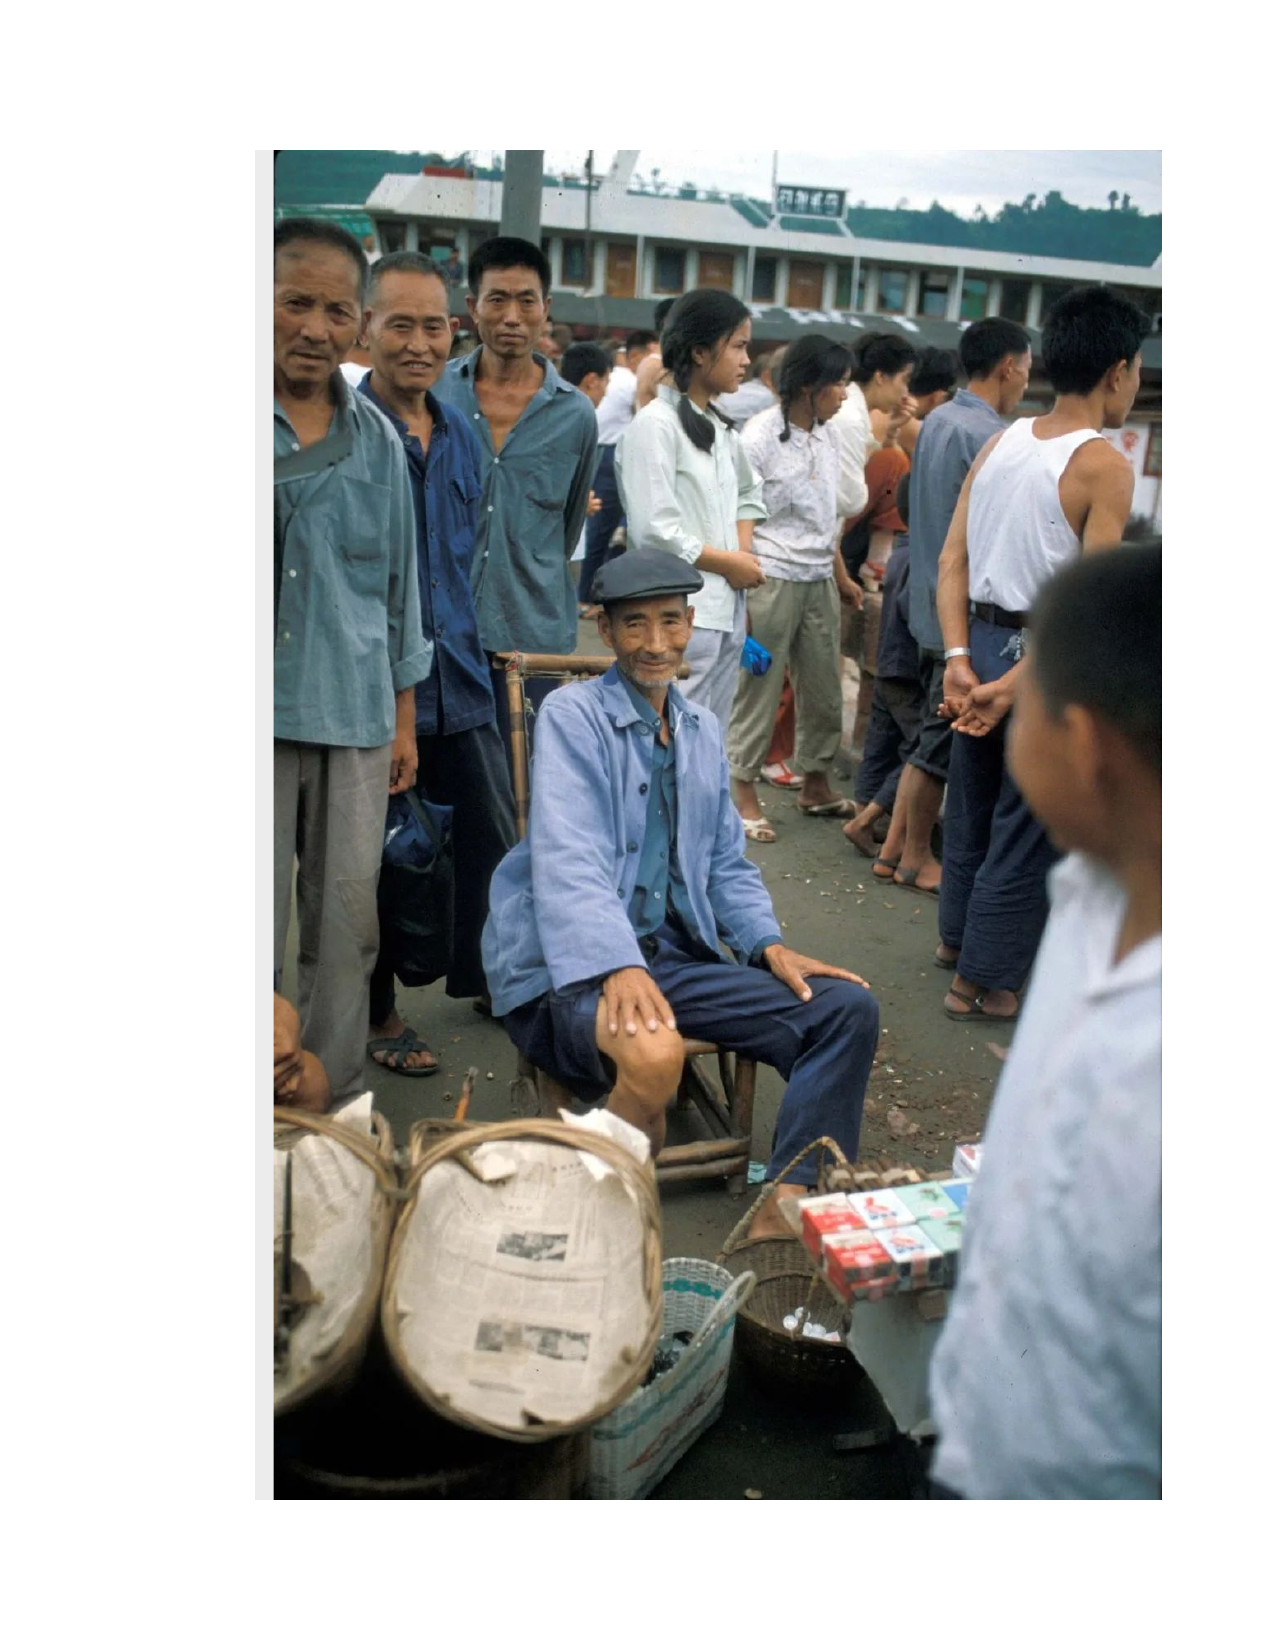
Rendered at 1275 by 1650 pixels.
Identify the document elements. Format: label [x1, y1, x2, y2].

picture [273, 150, 1162, 1500]
